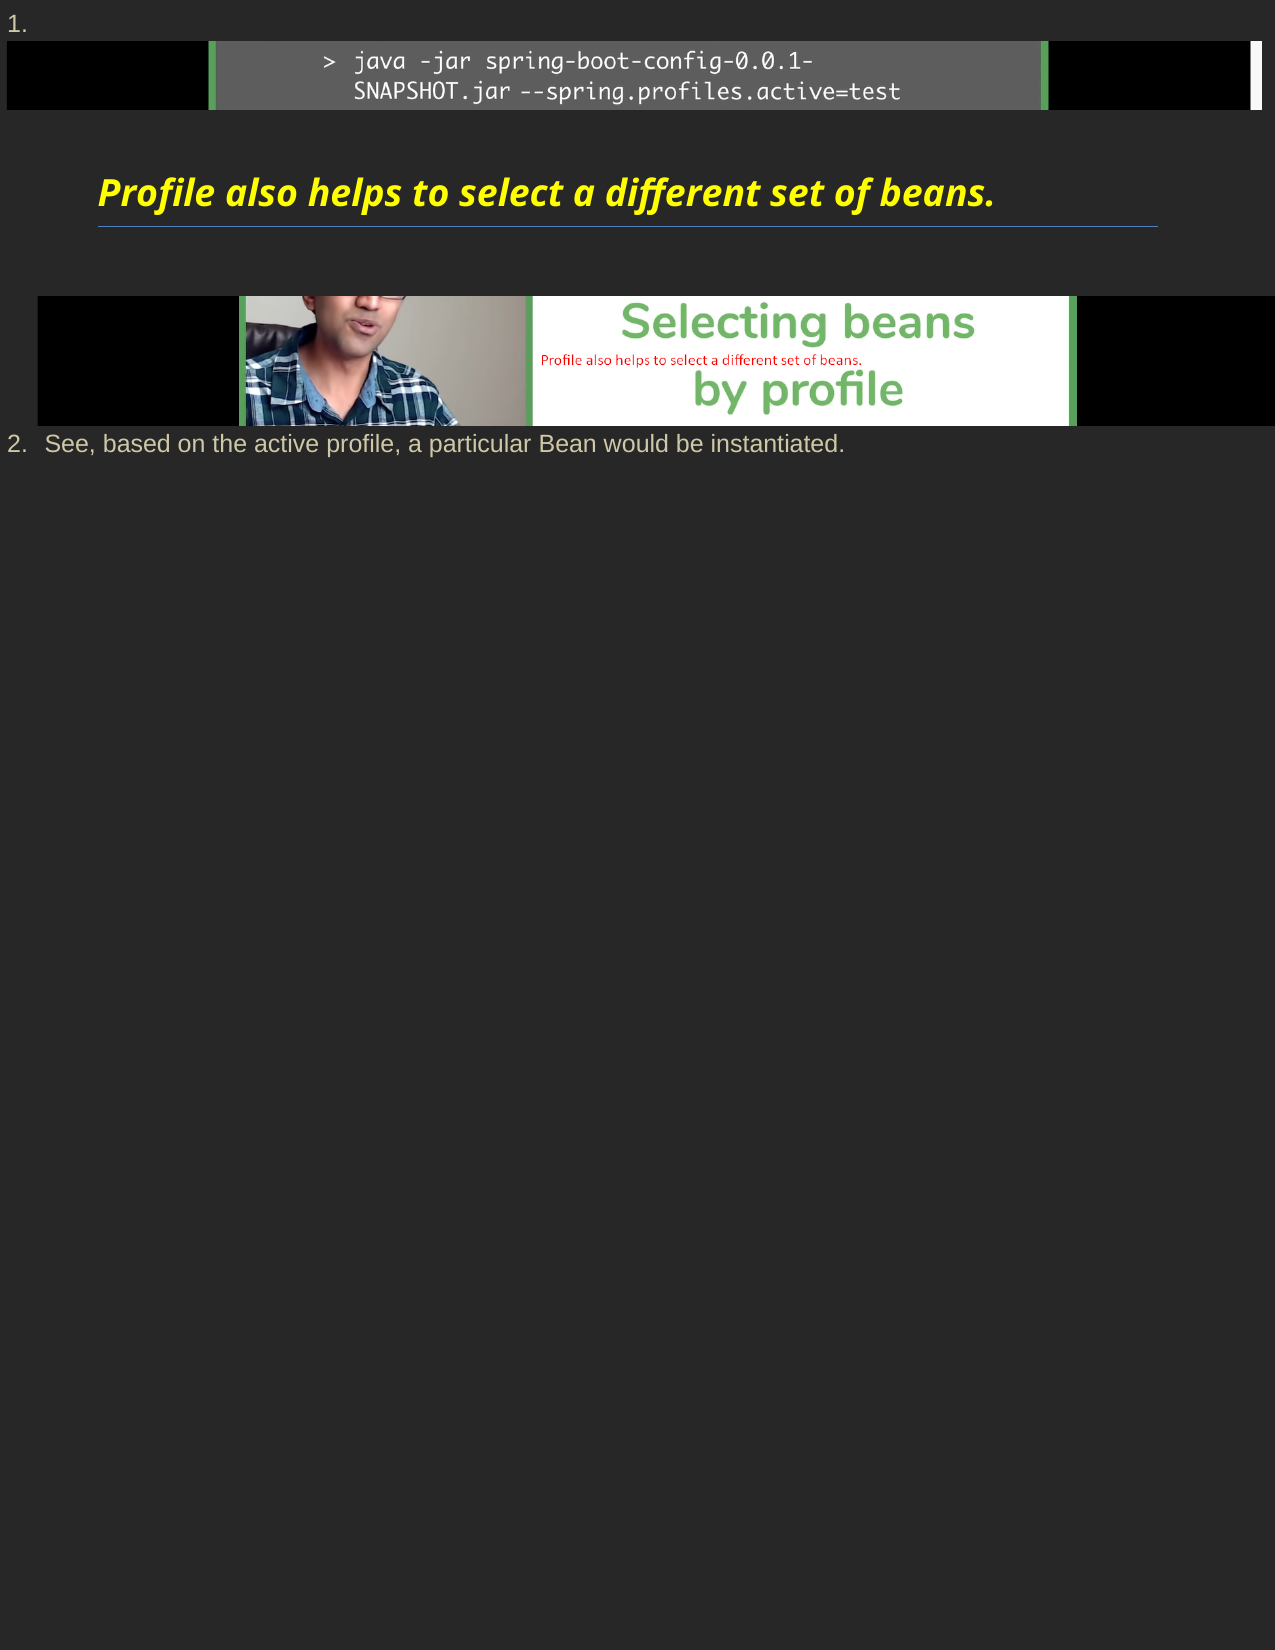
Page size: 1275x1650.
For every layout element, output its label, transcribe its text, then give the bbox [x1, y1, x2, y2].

text Profile also helps to select a different set of beans. [97, 167, 1158, 227]
picture [6, 41, 1262, 110]
list See, based on the active profile, a particular Bean would be instantiated. [7, 429, 1255, 458]
picture [37, 296, 1275, 426]
